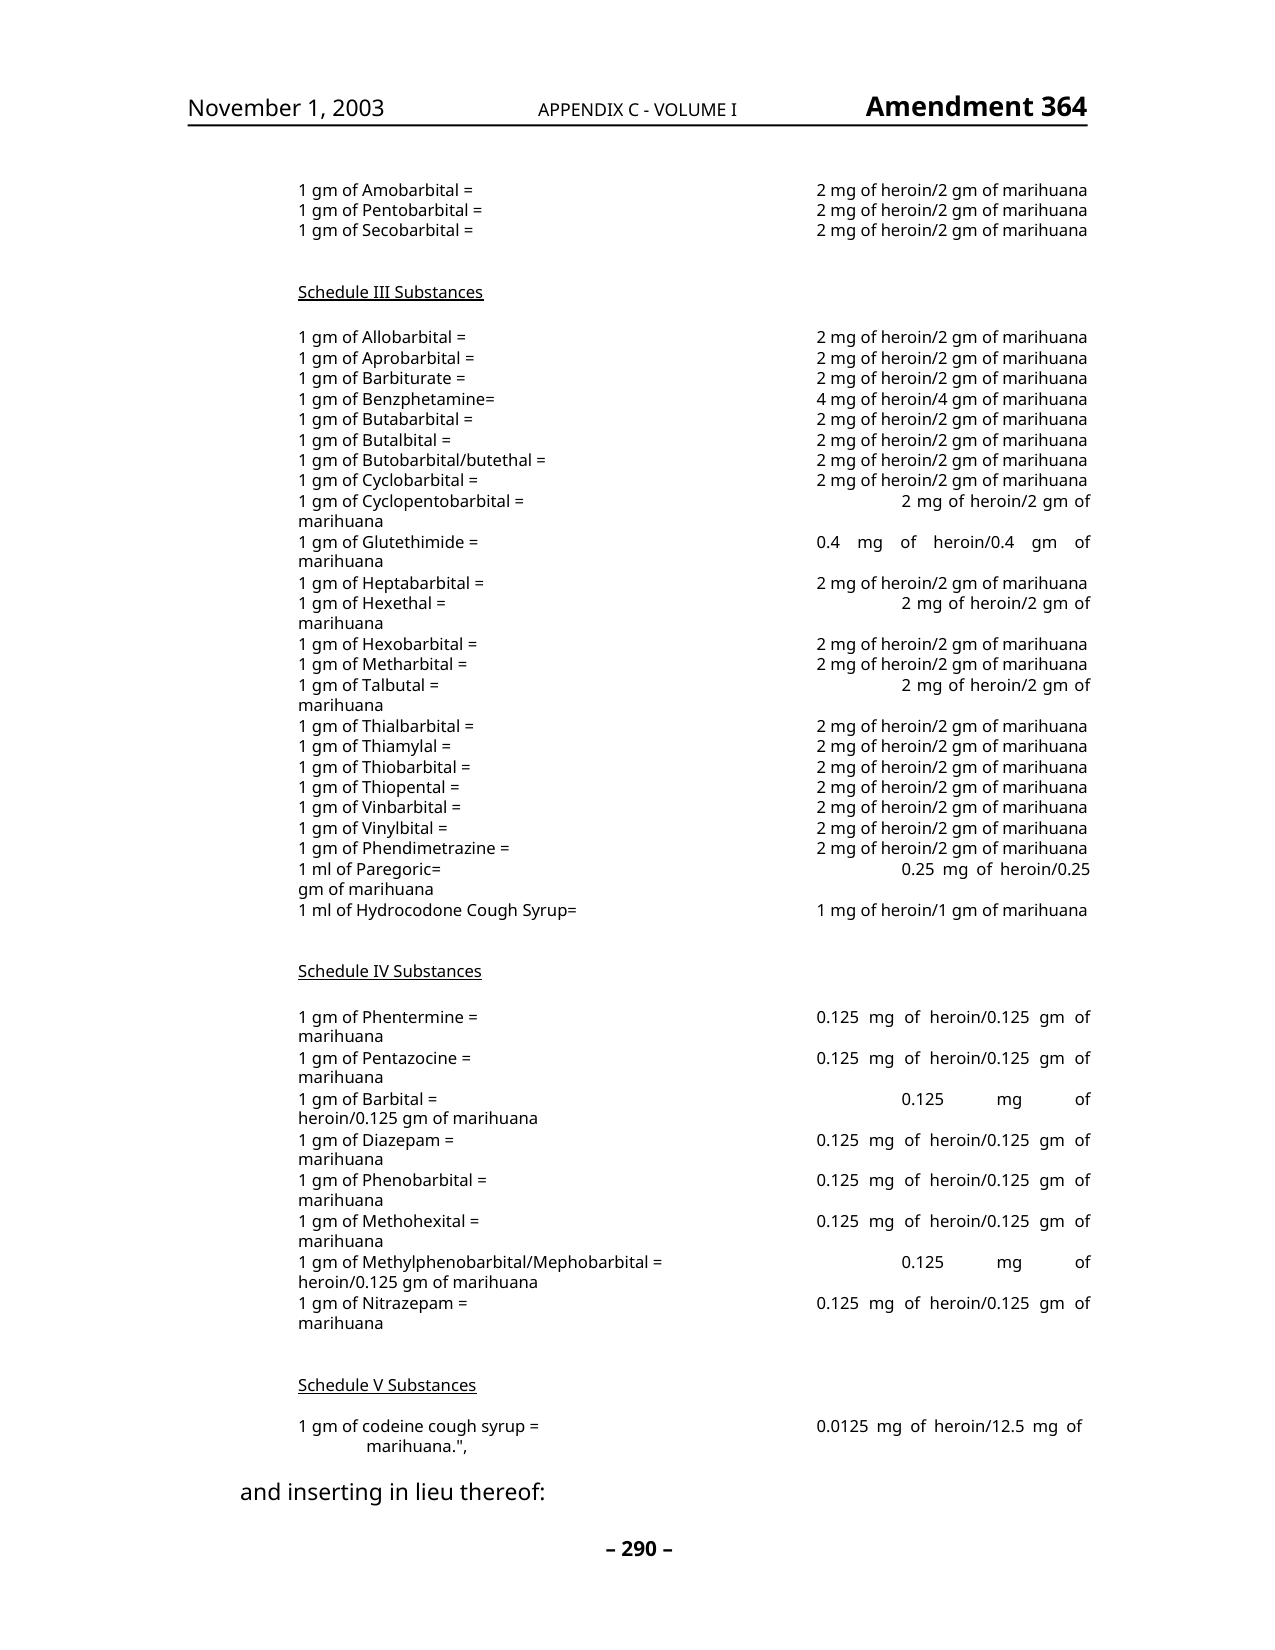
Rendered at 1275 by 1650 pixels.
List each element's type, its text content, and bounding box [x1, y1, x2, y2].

text 1 gm of Phendimetrazine = 2 mg of heroin/2 gm of marihuana [298, 838, 1091, 859]
text Schedule IV Substances [298, 961, 1091, 981]
text 1 gm of Heptabarbital = 2 mg of heroin/2 gm of marihuana [298, 573, 1091, 593]
text 1 gm of Cyclopentobarbital = 2 mg of heroin/2 gm of marihuana [298, 491, 1091, 532]
text 1 gm of Butabarbital = 2 mg of heroin/2 gm of marihuana [298, 409, 1091, 430]
text 1 gm of Thiopental = 2 mg of heroin/2 gm of marihuana [298, 777, 1091, 798]
text 1 gm of Phentermine = 0.125 mg of heroin/0.125 gm of marihuana [298, 1007, 1091, 1048]
text 1 gm of Benzphetamine= 4 mg of heroin/4 gm of marihuana [298, 389, 1091, 409]
text 1 gm of Phenobarbital = 0.125 mg of heroin/0.125 gm of marihuana [298, 1171, 1091, 1212]
text Schedule V Substances [298, 1375, 1091, 1396]
text 1 gm of codeine cough syrup = 0.0125 mg of heroin/12.5 mg of marihuana.", [298, 1416, 1091, 1457]
text 1 gm of Talbutal = 2 mg of heroin/2 gm of marihuana [298, 675, 1091, 716]
text 1 gm of Hexobarbital = 2 mg of heroin/2 gm of marihuana [298, 634, 1091, 654]
text 1 gm of Secobarbital = 2 mg of heroin/2 gm of marihuana [298, 221, 1091, 241]
text 1 gm of Thiobarbital = 2 mg of heroin/2 gm of marihuana [298, 757, 1091, 777]
text 1 gm of Butalbital = 2 mg of heroin/2 gm of marihuana [298, 430, 1091, 450]
text 1 gm of Vinylbital = 2 mg of heroin/2 gm of marihuana [298, 818, 1091, 838]
text 1 gm of Nitrazepam = 0.125 mg of heroin/0.125 gm of marihuana [298, 1293, 1091, 1334]
text 1 gm of Barbiturate = 2 mg of heroin/2 gm of marihuana [298, 368, 1091, 389]
text 1 gm of Pentazocine = 0.125 mg of heroin/0.125 gm of marihuana [298, 1048, 1091, 1089]
text 1 gm of Amobarbital = 2 mg of heroin/2 gm of marihuana [298, 180, 1091, 200]
text 1 gm of Hexethal = 2 mg of heroin/2 gm of marihuana [298, 593, 1091, 634]
text Schedule III Substances [298, 282, 1091, 302]
text 1 gm of Methohexital = 0.125 mg of heroin/0.125 gm of marihuana [298, 1212, 1091, 1252]
text 1 ml of Hydrocodone Cough Syrup= 1 mg of heroin/1 gm of marihuana [298, 900, 1091, 920]
text 1 gm of Diazepam = 0.125 mg of heroin/0.125 gm of marihuana [298, 1130, 1091, 1171]
text 1 ml of Paregoric= 0.25 mg of heroin/0.25 gm of marihuana [298, 859, 1091, 900]
text 1 gm of Aprobarbital = 2 mg of heroin/2 gm of marihuana [298, 348, 1091, 368]
text 1 gm of Cyclobarbital = 2 mg of heroin/2 gm of marihuana [298, 471, 1091, 491]
text 1 gm of Pentobarbital = 2 mg of heroin/2 gm of marihuana [298, 200, 1091, 221]
text 1 gm of Methylphenobarbital/Mephobarbital = 0.125 mg of heroin/0.125 gm of marihuana [298, 1252, 1091, 1293]
text 1 gm of Vinbarbital = 2 mg of heroin/2 gm of marihuana [298, 798, 1091, 818]
text 1 gm of Barbital = 0.125 mg of heroin/0.125 gm of marihuana [298, 1089, 1091, 1130]
text 1 gm of Butobarbital/butethal = 2 mg of heroin/2 gm of marihuana [298, 450, 1091, 471]
text 1 gm of Allobarbital = 2 mg of heroin/2 gm of marihuana [298, 328, 1091, 348]
text 1 gm of Thialbarbital = 2 mg of heroin/2 gm of marihuana [298, 716, 1091, 736]
text 1 gm of Metharbital = 2 mg of heroin/2 gm of marihuana [298, 654, 1091, 675]
text and inserting in lieu thereof: [240, 1477, 1091, 1506]
text 1 gm of Glutethimide = 0.4 mg of heroin/0.4 gm of marihuana [298, 532, 1091, 573]
text 1 gm of Thiamylal = 2 mg of heroin/2 gm of marihuana [298, 736, 1091, 757]
